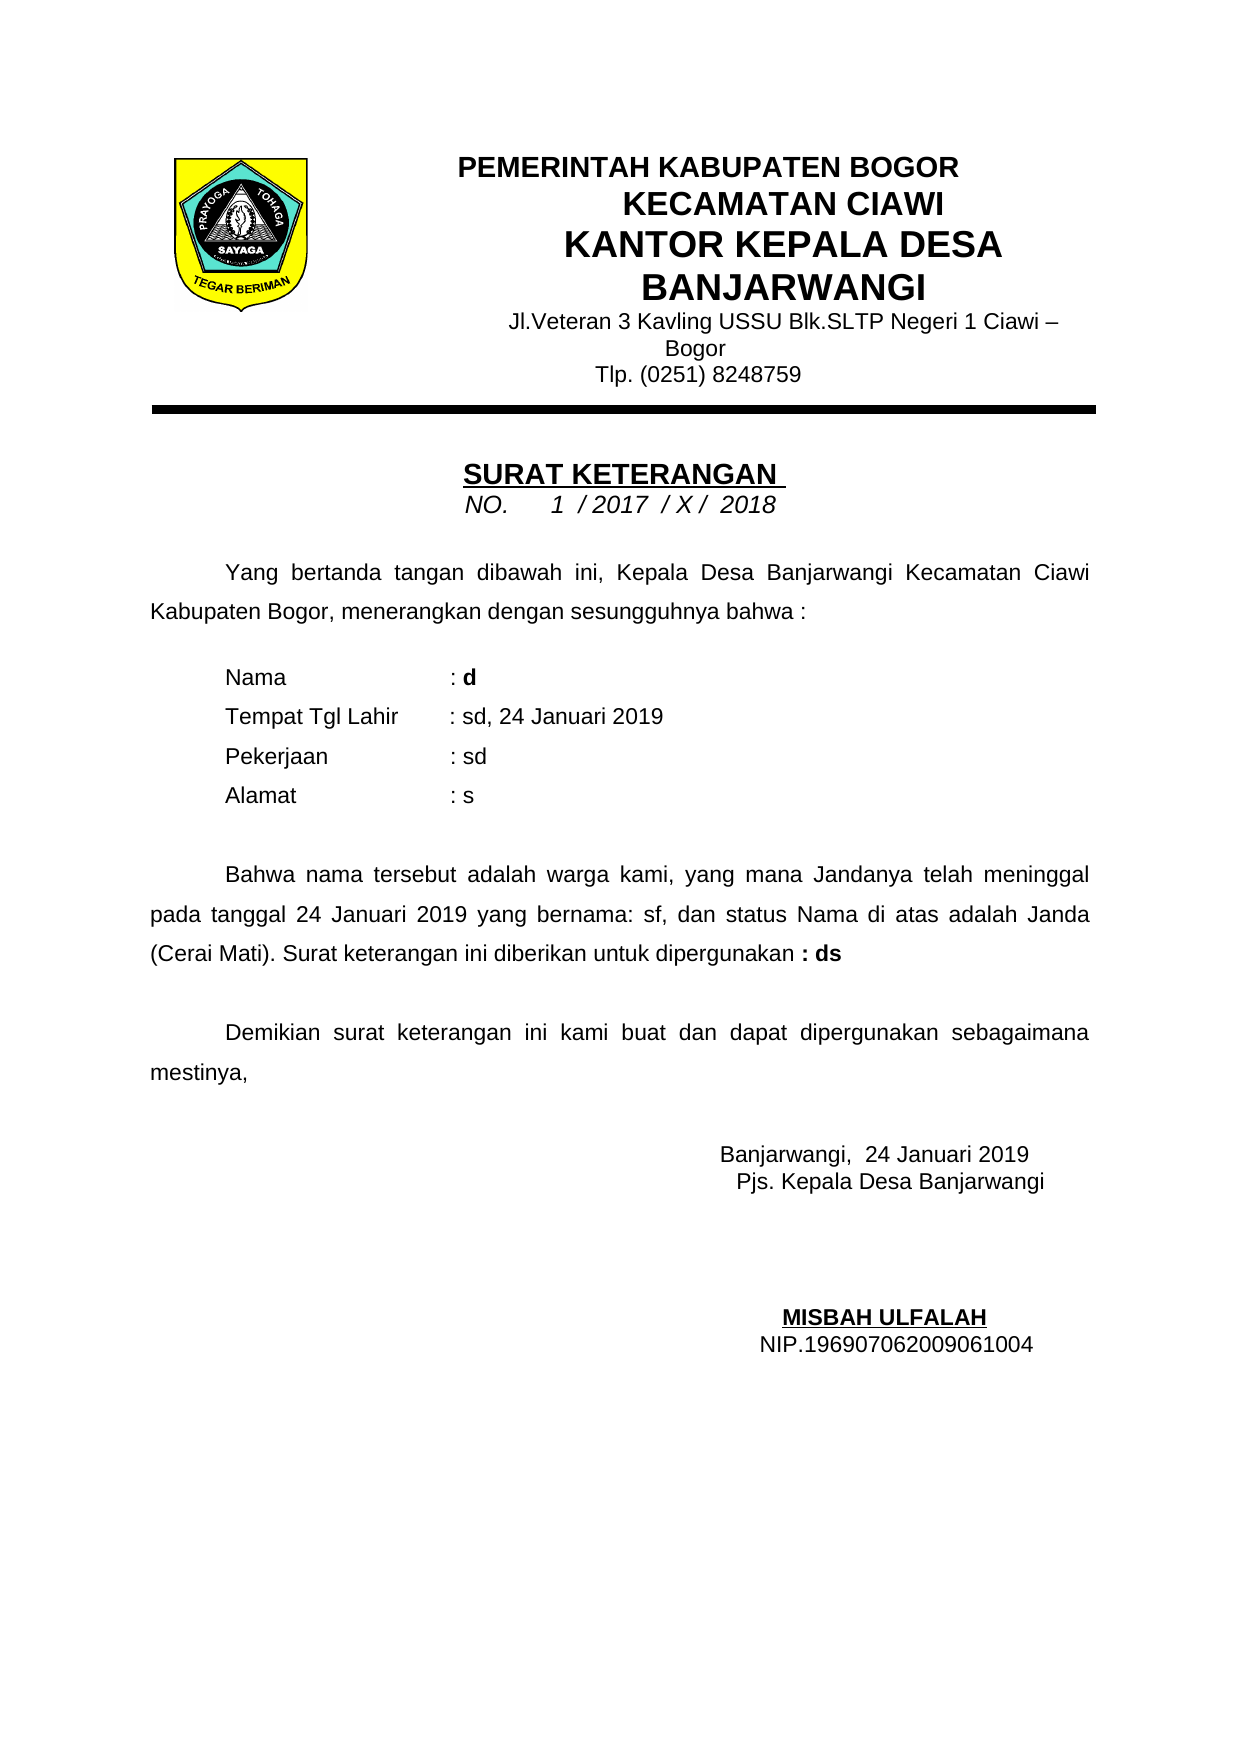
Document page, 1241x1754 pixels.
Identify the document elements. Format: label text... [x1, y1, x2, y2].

text KECAMATAN CIAWI [300, 183, 1090, 222]
text Alamat : s [150, 782, 1090, 809]
text Banjarwangi, 24 Januari 2019 [600, 1141, 1090, 1168]
text SURAT KETERANGAN [150, 457, 1090, 490]
text Jl.Veteran 3 Kavling USSU Blk.SLTP Negeri 1 Ciawi – Bogor [300, 308, 1090, 361]
text MISBAH ULFALAH [150, 1304, 1090, 1331]
text Pekerjaan : sd [150, 743, 1090, 769]
text NIP.196907062009061004 [150, 1331, 1090, 1357]
text Yang bertanda tangan dibawah ini, Kepala Desa Banjarwangi Kecamatan Ciawi Kabupaten Bogor, menerangkan dengan sesungguhnya bahwa : [150, 558, 1090, 624]
text KANTOR KEPALA DESA BANJARWANGI [300, 222, 1090, 308]
text Demikian surat keterangan ini kami buat dan dapat dipergunakan sebagaimana mestinya, [150, 1019, 1090, 1085]
text Tlp. (0251) 8248759 [300, 361, 1090, 387]
text PEMERINTAH KABUPATEN BOGOR [150, 150, 1090, 183]
text NO. 1 / 2017 / X / 2018 [150, 490, 1090, 519]
text Pjs. Kepala Desa Banjarwangi [150, 1168, 1090, 1194]
text Bahwa nama tersebut adalah warga kami, yang mana Jandanya telah meninggal pada tanggal 24 Januari 2019 yang bernama: sf, dan status Nama di atas adalah Janda (Cerai Mati). Surat keterangan ini diberikan untuk dipergunakan : ds [150, 861, 1090, 967]
text Tempat Tgl Lahir : sd, 24 Januari 2019 [150, 703, 1090, 730]
picture [174, 183, 300, 312]
text Nama : d [150, 664, 1090, 690]
